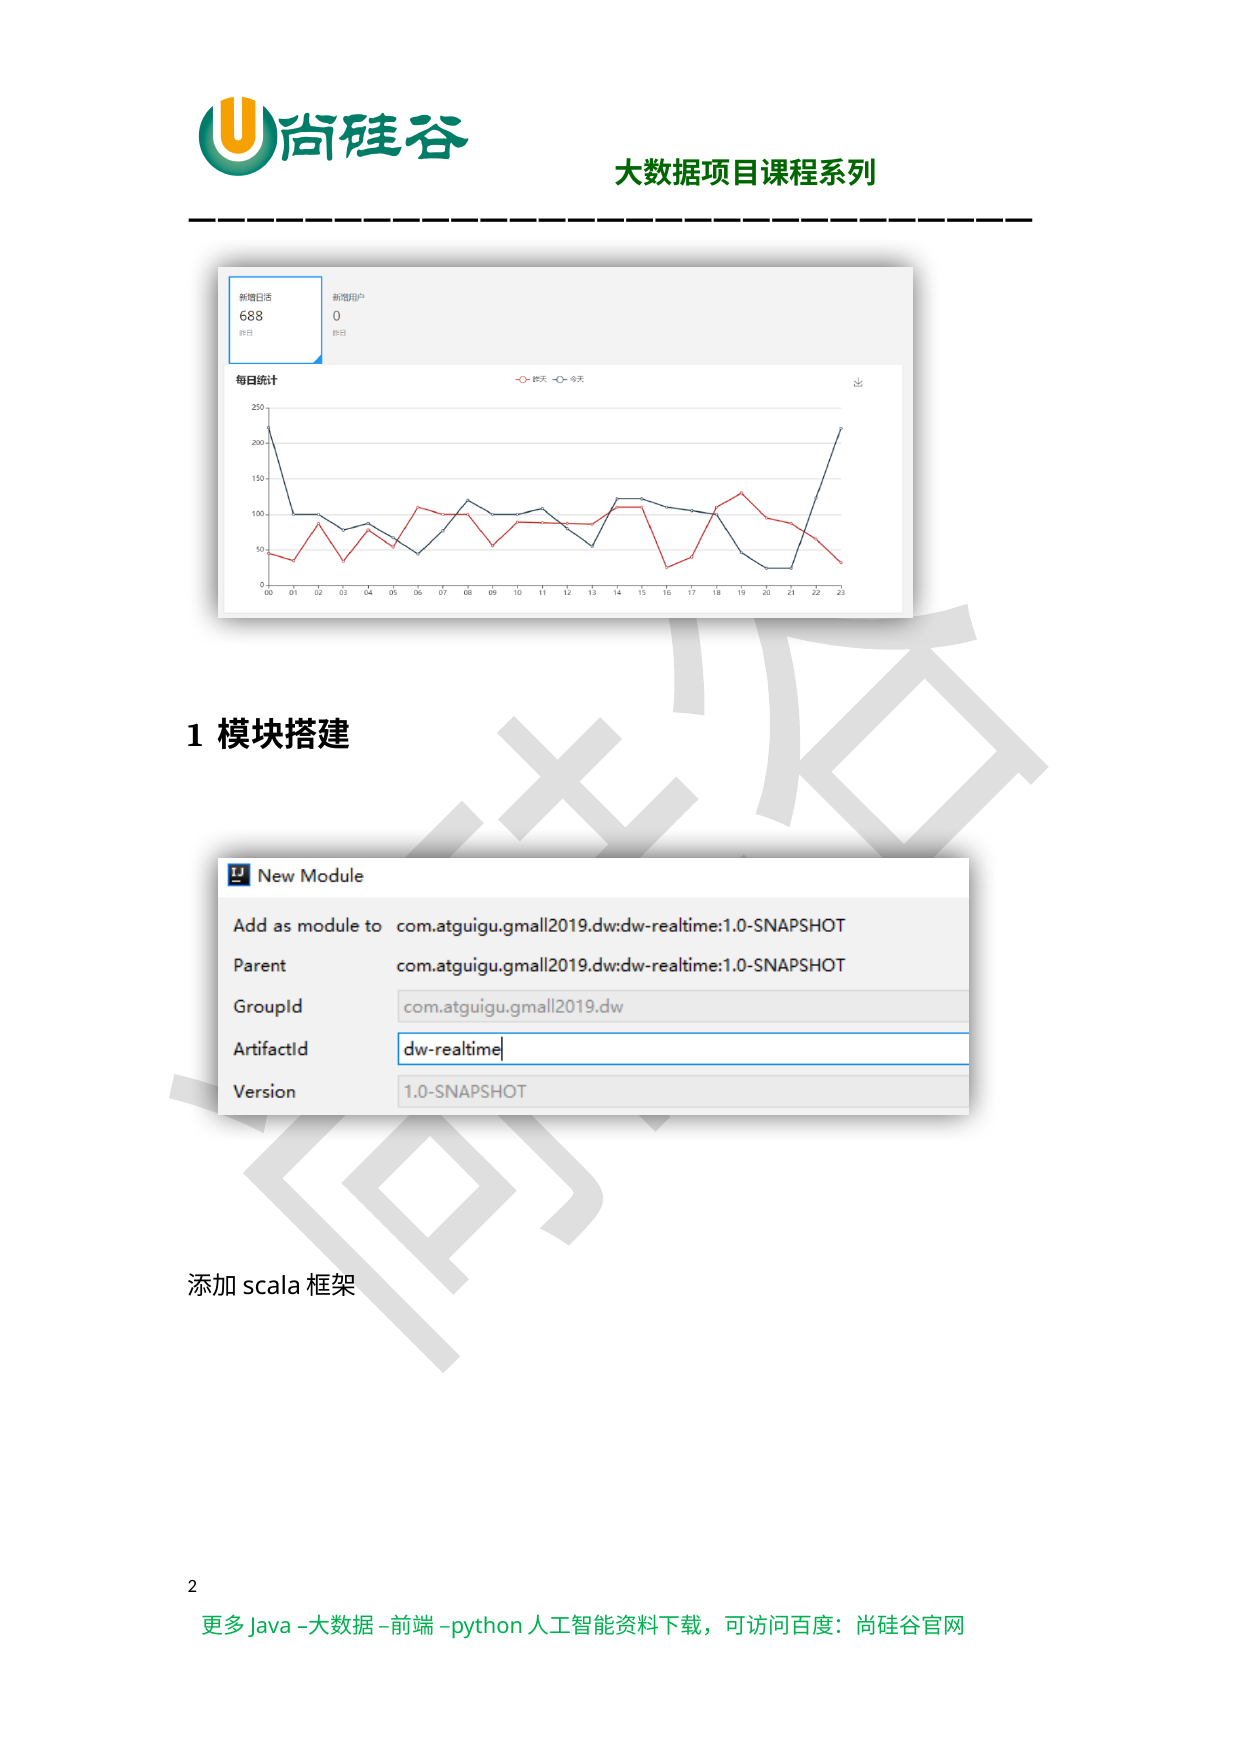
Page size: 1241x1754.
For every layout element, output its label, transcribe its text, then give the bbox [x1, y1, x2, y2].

picture [218, 267, 913, 618]
subtitle 1 模块搭建 [187, 700, 1053, 765]
picture [187, 88, 476, 184]
text 添加scala框架 [187, 1251, 1053, 1316]
picture [218, 858, 969, 1115]
